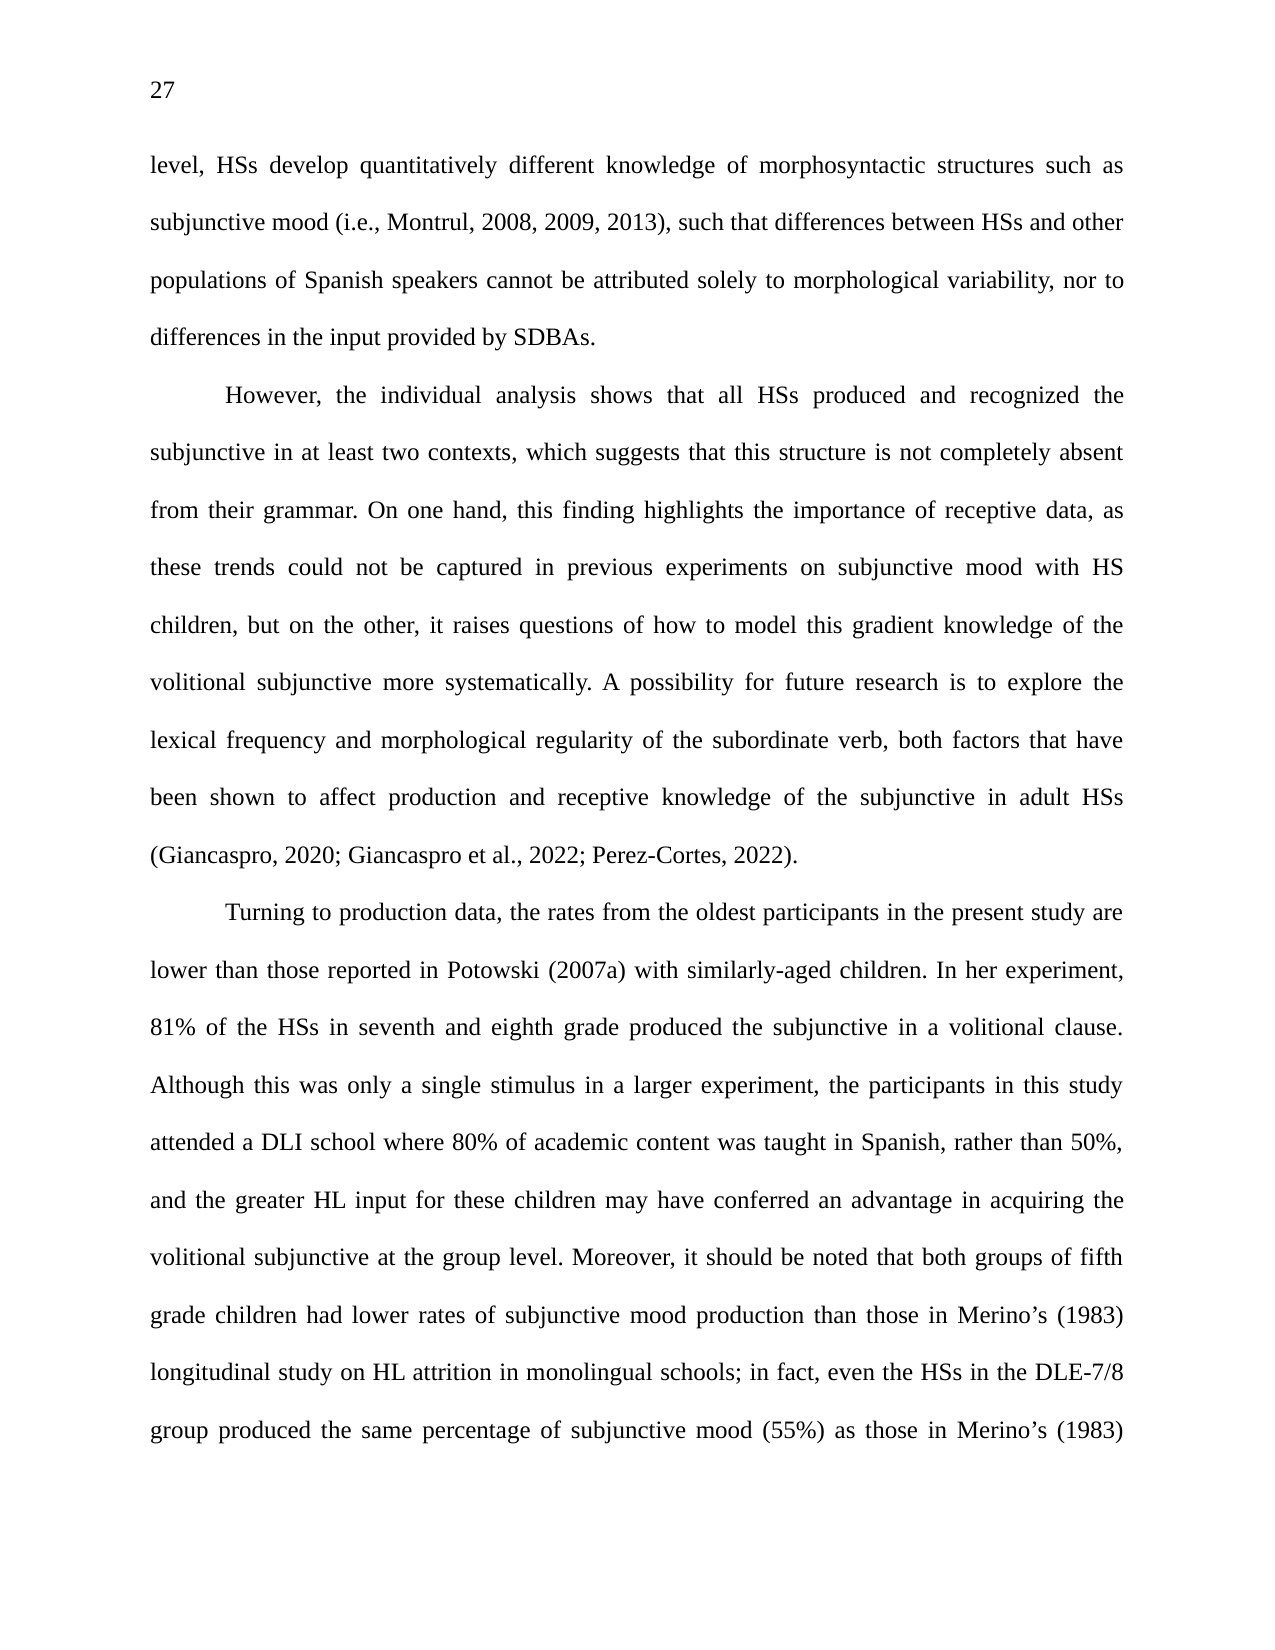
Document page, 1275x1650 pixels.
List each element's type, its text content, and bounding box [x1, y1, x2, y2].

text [150, 150, 1125, 351]
text However, the individual analysis shows that all HSs produced and recognized the subjunctive in at least two contexts, which suggests that this structure is not completely absent from their grammar. On one hand, this finding highlights the importance of receptive data, as these trends could not be captured in previous experiments on subjunctive mood with HS children, but on the other, it raises questions of how to model this gradient knowledge of the volitional subjunctive more systematically. A possibility for future research is to explore the lexical frequency and morphological regularity of the subordinate verb, both factors that have been shown to affect production and receptive knowledge of the subjunctive in adult HSs (Giancaspro, 2020; Giancaspro et al., 2022; Perez-Cortes, 2022). [150, 380, 1125, 869]
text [150, 897, 1125, 1444]
